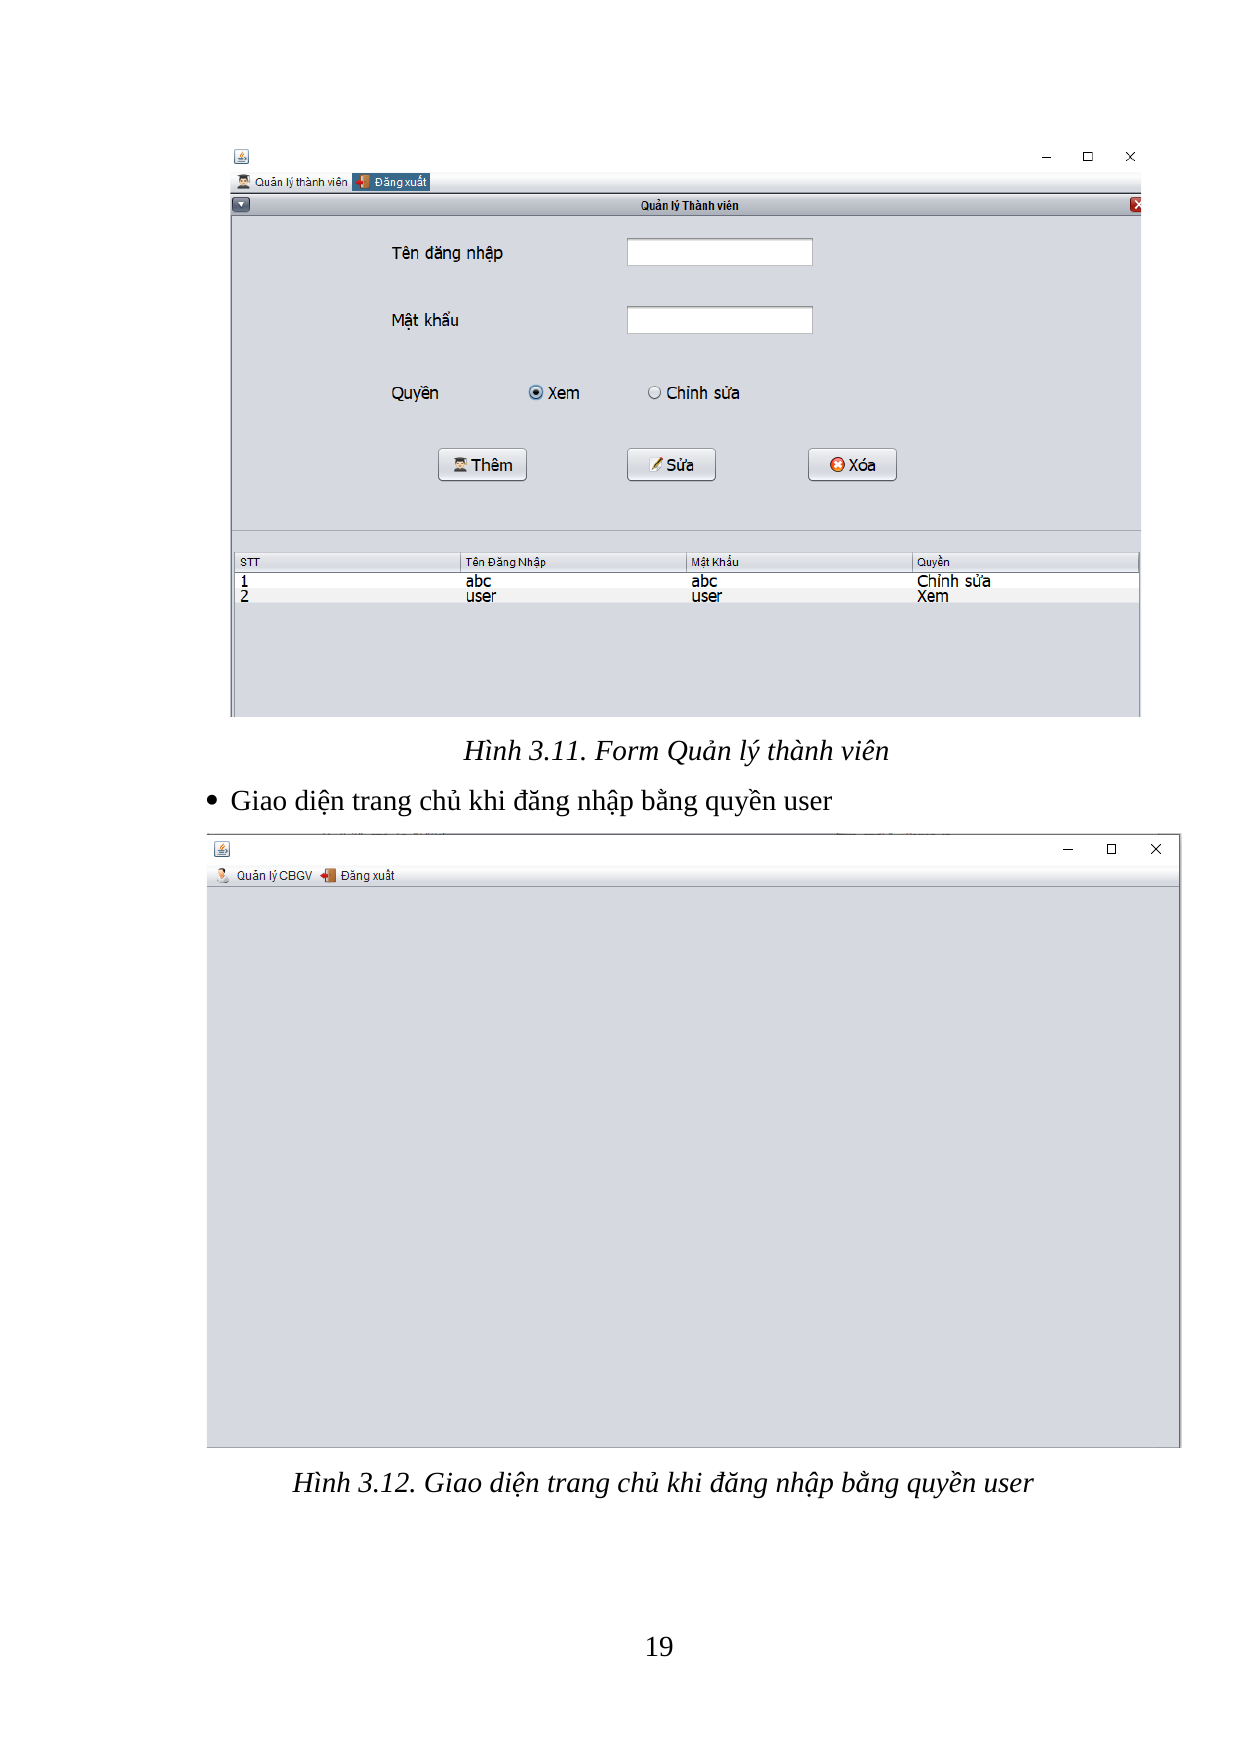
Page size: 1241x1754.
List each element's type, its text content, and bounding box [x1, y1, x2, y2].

picture [206, 833, 1182, 1448]
picture [230, 147, 1142, 717]
text Hình 3.12. Giao diện trang chủ khi đăng nhập bằng quyền user [207, 1465, 1122, 1498]
list Giao diện trang chủ khi đăng nhập bằng quyền user [207, 783, 1122, 817]
list Hình 3.11. Form Quản lý thành viên [230, 733, 1122, 767]
